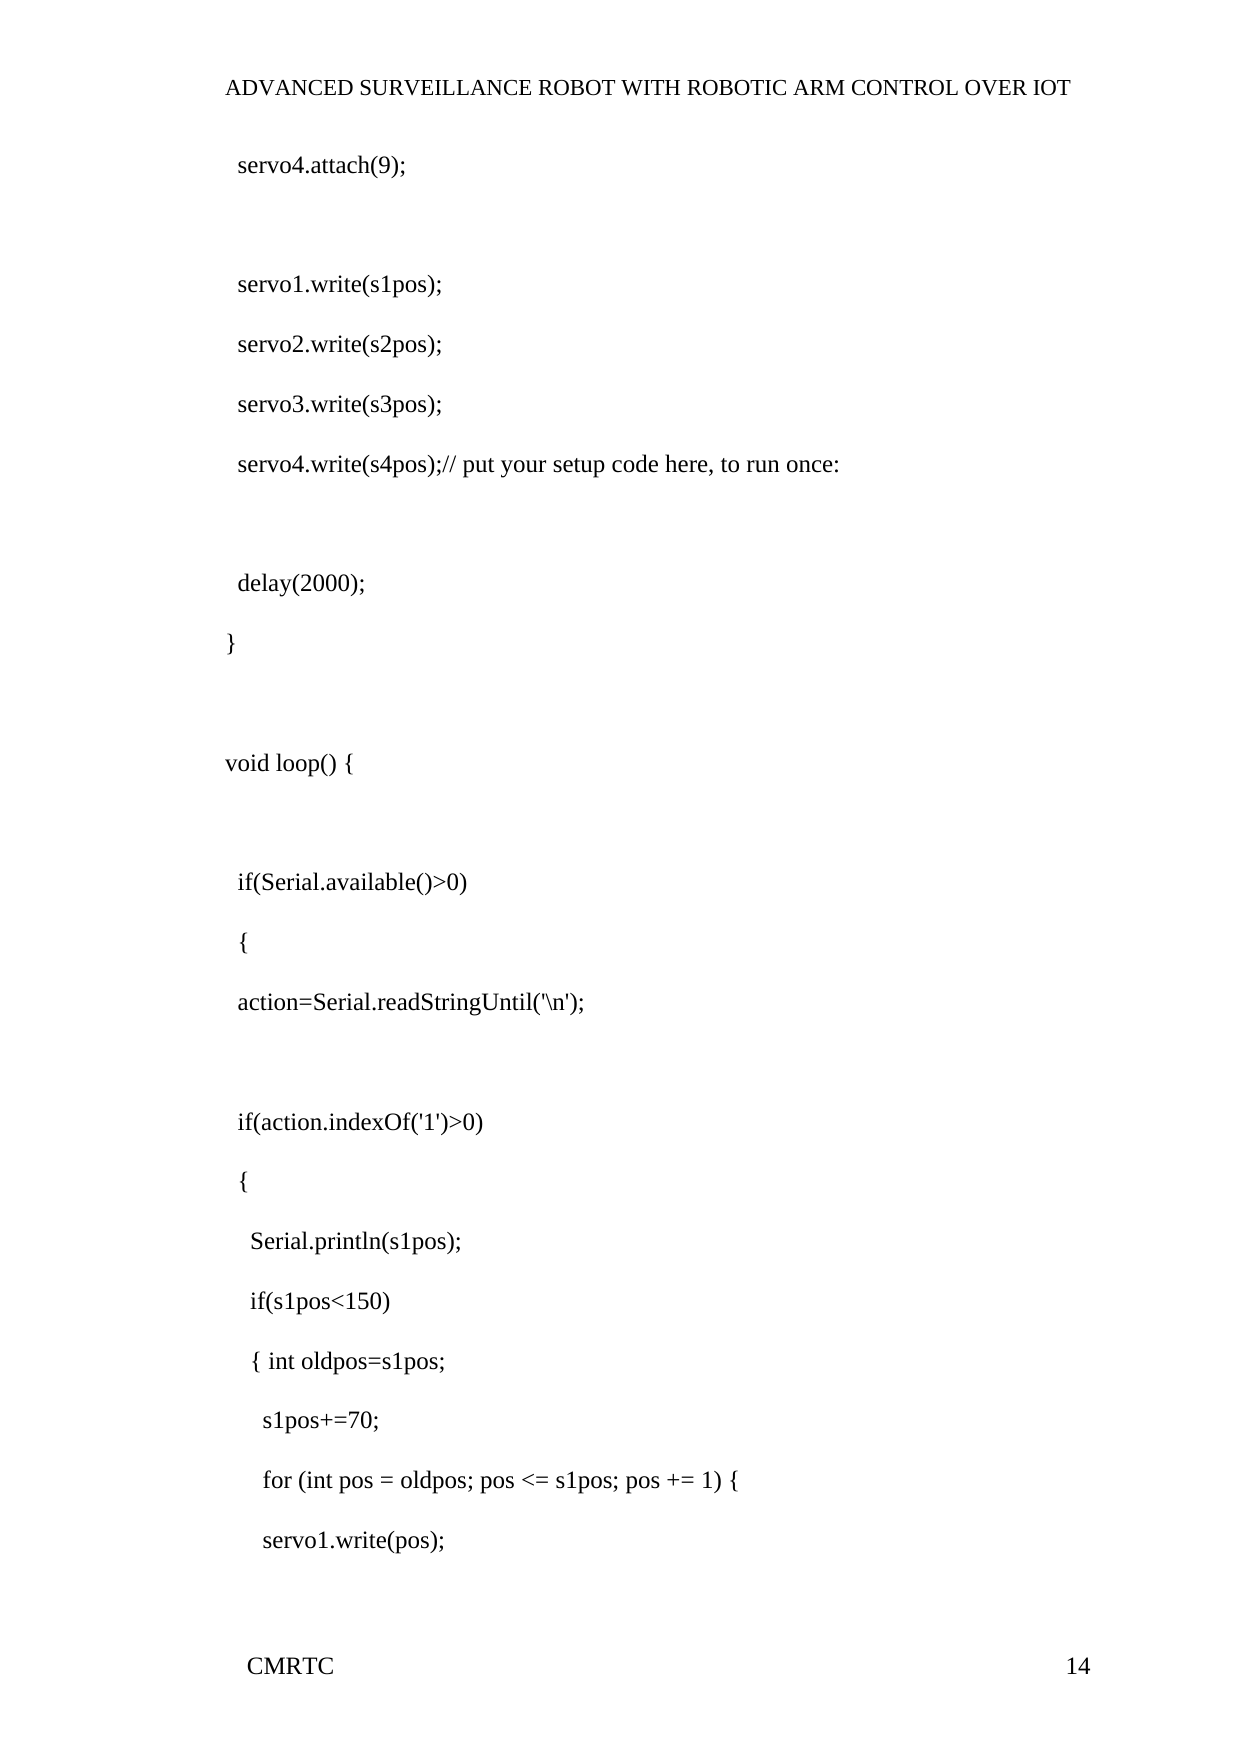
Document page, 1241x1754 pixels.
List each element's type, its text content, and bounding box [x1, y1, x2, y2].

text servo1.write(pos); [225, 1525, 1090, 1554]
text s1pos+=70; [225, 1406, 1090, 1434]
text action=Serial.readStringUntil('\n'); [225, 987, 1090, 1016]
text servo4.write(s4pos);// put your setup code here, to run once: [225, 449, 1090, 478]
text void loop() { [225, 748, 1090, 777]
text servo1.write(s1pos); [225, 269, 1090, 298]
text } [225, 628, 1090, 657]
text Serial.println(s1pos); [225, 1226, 1090, 1255]
text if(s1pos<150) [225, 1286, 1090, 1315]
text delay(2000); [225, 568, 1090, 597]
text { [225, 927, 1090, 956]
text servo4.attach(9); [225, 150, 1090, 179]
text { int oldpos=s1pos; [225, 1346, 1090, 1374]
text { [225, 1166, 1090, 1195]
text if(Serial.available()>0) [225, 867, 1090, 896]
text for (int pos = oldpos; pos <= s1pos; pos += 1) { [225, 1465, 1090, 1494]
text servo3.write(s3pos); [225, 389, 1090, 418]
text servo2.write(s2pos); [225, 329, 1090, 358]
text if(action.indexOf('1')>0) [225, 1107, 1090, 1135]
